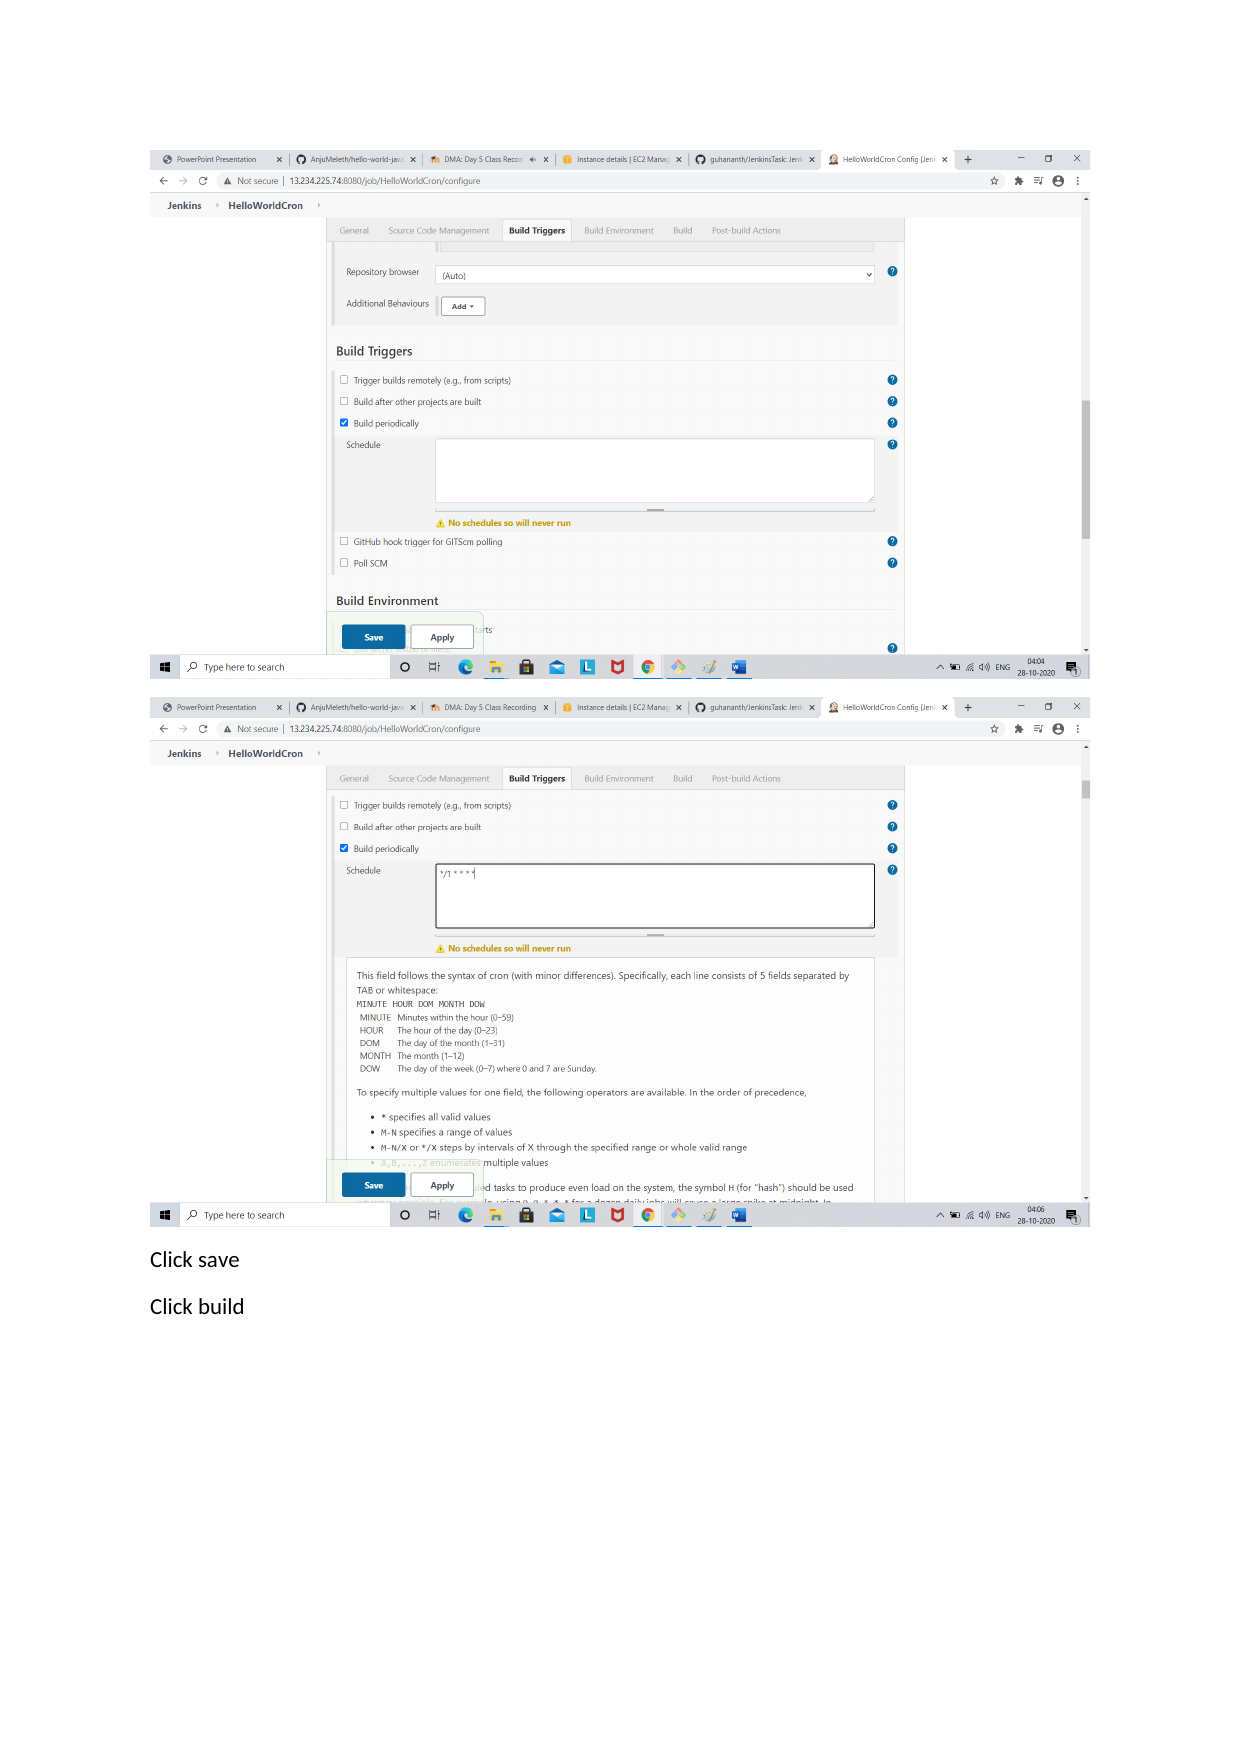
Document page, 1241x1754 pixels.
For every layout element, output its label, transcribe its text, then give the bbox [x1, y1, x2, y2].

picture [150, 150, 1091, 679]
picture [150, 697, 1091, 1227]
text Click save [150, 1245, 1090, 1273]
text Click build [150, 1292, 1090, 1320]
